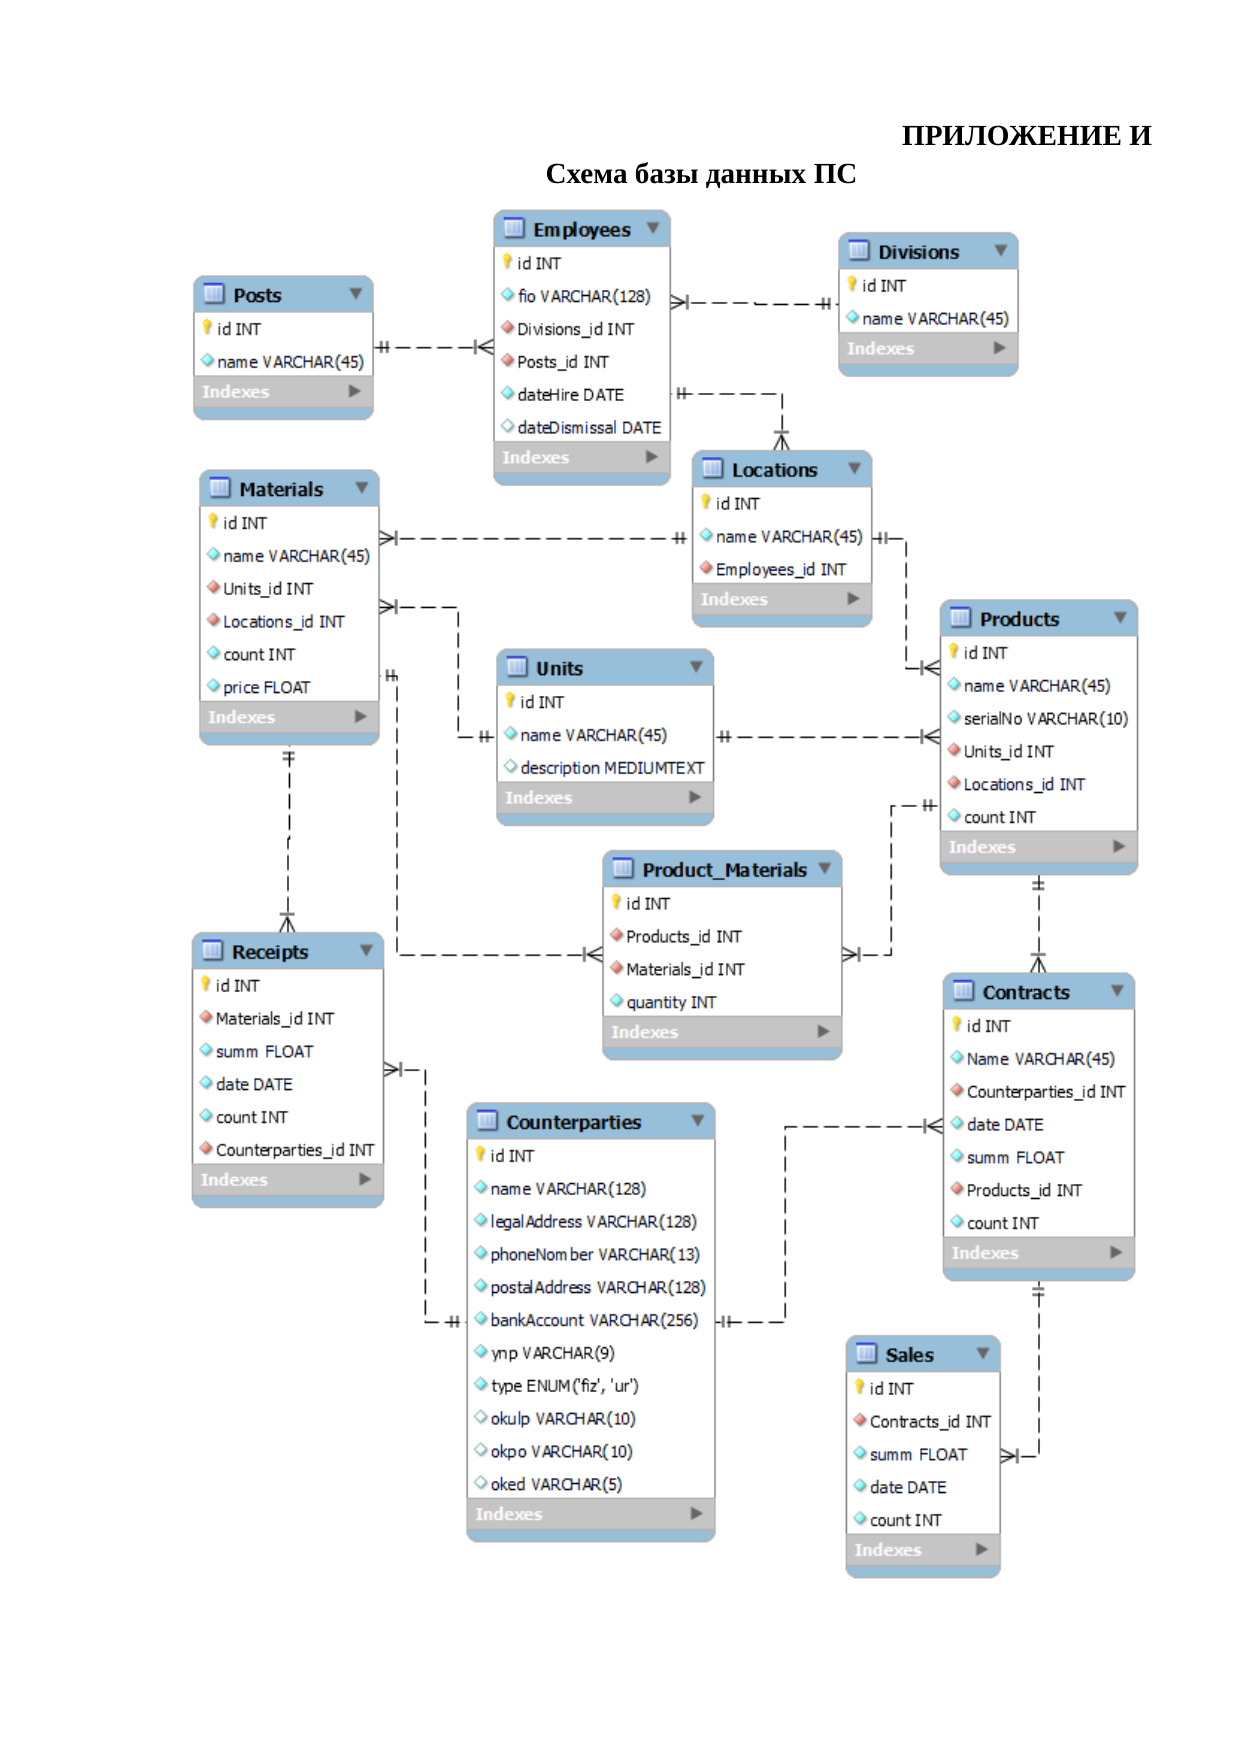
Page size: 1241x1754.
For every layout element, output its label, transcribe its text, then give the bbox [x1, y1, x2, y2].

picture [177, 195, 1152, 1592]
text Схема базы данных ПС [177, 157, 1152, 190]
text ПРИЛОЖЕНИЕ И [177, 118, 1152, 152]
